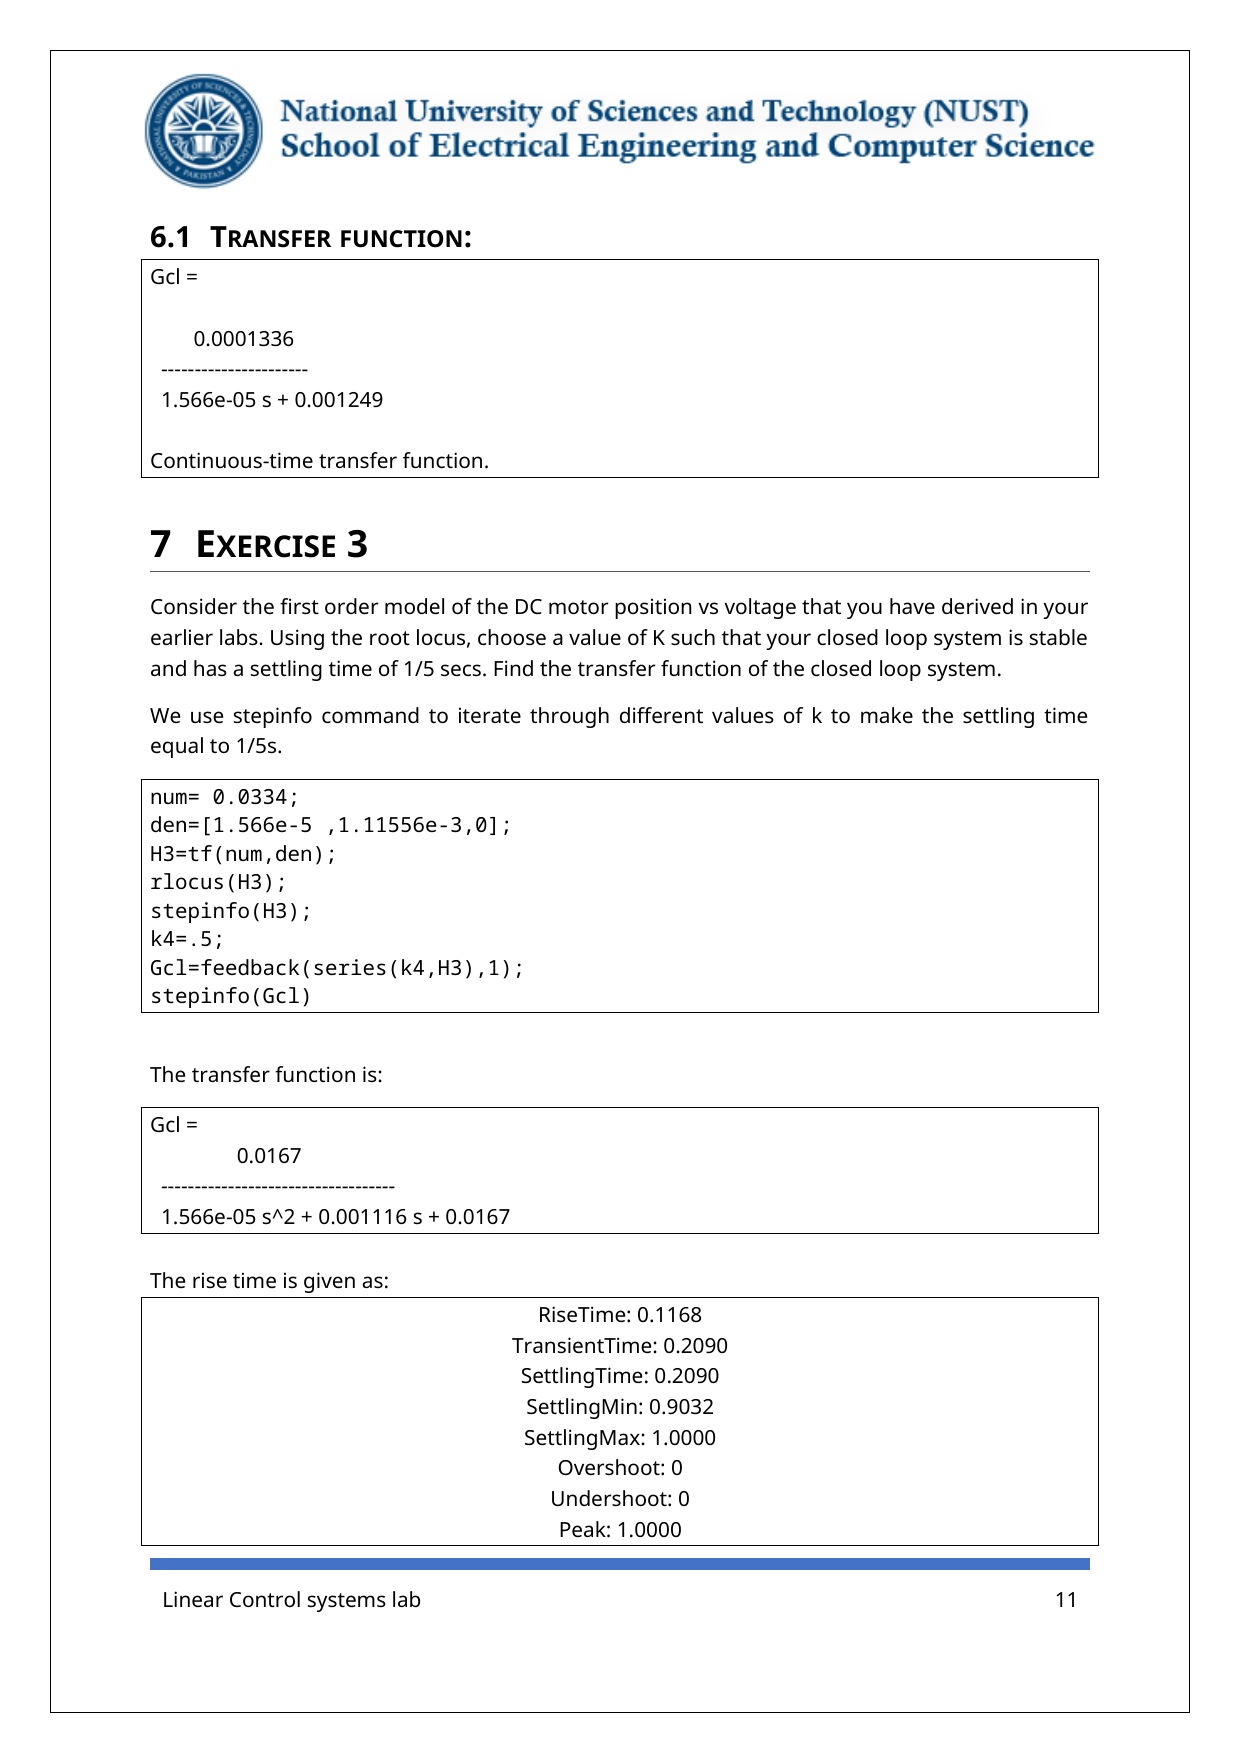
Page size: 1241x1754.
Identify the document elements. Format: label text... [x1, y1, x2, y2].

text stepinfo(H3); [150, 896, 1090, 924]
text 1.566e-05 s^2 + 0.001116 s + 0.0167 [142, 1199, 1098, 1233]
text k4=.5; [150, 924, 1090, 953]
picture [132, 68, 1108, 199]
text Gcl = [142, 1108, 1098, 1138]
text ----------------------------------- [142, 1168, 1098, 1199]
text Gcl=feedback(series(k4,H3),1); [150, 953, 1090, 978]
text H3=tf(num,den); [150, 839, 1090, 867]
text Peak: 1.0000 [142, 1512, 1098, 1545]
text Undershoot: 0 [142, 1481, 1098, 1512]
text 0.0001336 [142, 321, 1098, 351]
text SettlingMax: 1.0000 [142, 1420, 1098, 1450]
text Gcl = [142, 260, 1098, 291]
text rlocus(H3); [150, 867, 1090, 896]
text TransientTime: 0.2090 [142, 1328, 1098, 1358]
text ---------------------- [142, 351, 1098, 382]
text RiseTime: 0.1168 [142, 1298, 1098, 1328]
text 1.566e-05 s + 0.001249 [142, 382, 1098, 413]
text We use stepinfo command to iterate through different values of k to make the settling time equal to 1/5s. [150, 701, 1090, 760]
text SettlingTime: 0.2090 [142, 1358, 1098, 1389]
subtitle Transfer function: [150, 217, 1090, 256]
text num= 0.0334; [142, 780, 1098, 810]
text Consider the first order model of the DC motor position vs voltage that you have derived in your earlier labs. Using the root locus, choose a value of K such that your closed loop system is stable and has a settling time of 1/5 secs. Find the transfer function of the closed loop system. [150, 592, 1090, 682]
subtitle Exercise 3 [150, 517, 1090, 571]
text 0.0167 [142, 1138, 1098, 1168]
text SettlingMin: 0.9032 [142, 1389, 1098, 1420]
text The rise time is given as: [150, 1267, 1090, 1295]
text stepinfo(Gcl) [142, 978, 1098, 1012]
text The transfer function is: [150, 1060, 1090, 1088]
text Overshoot: 0 [142, 1450, 1098, 1481]
text den=[1.566e-5 ,1.11556e-3,0]; [150, 810, 1090, 839]
text Continuous-time transfer function. [142, 443, 1098, 477]
